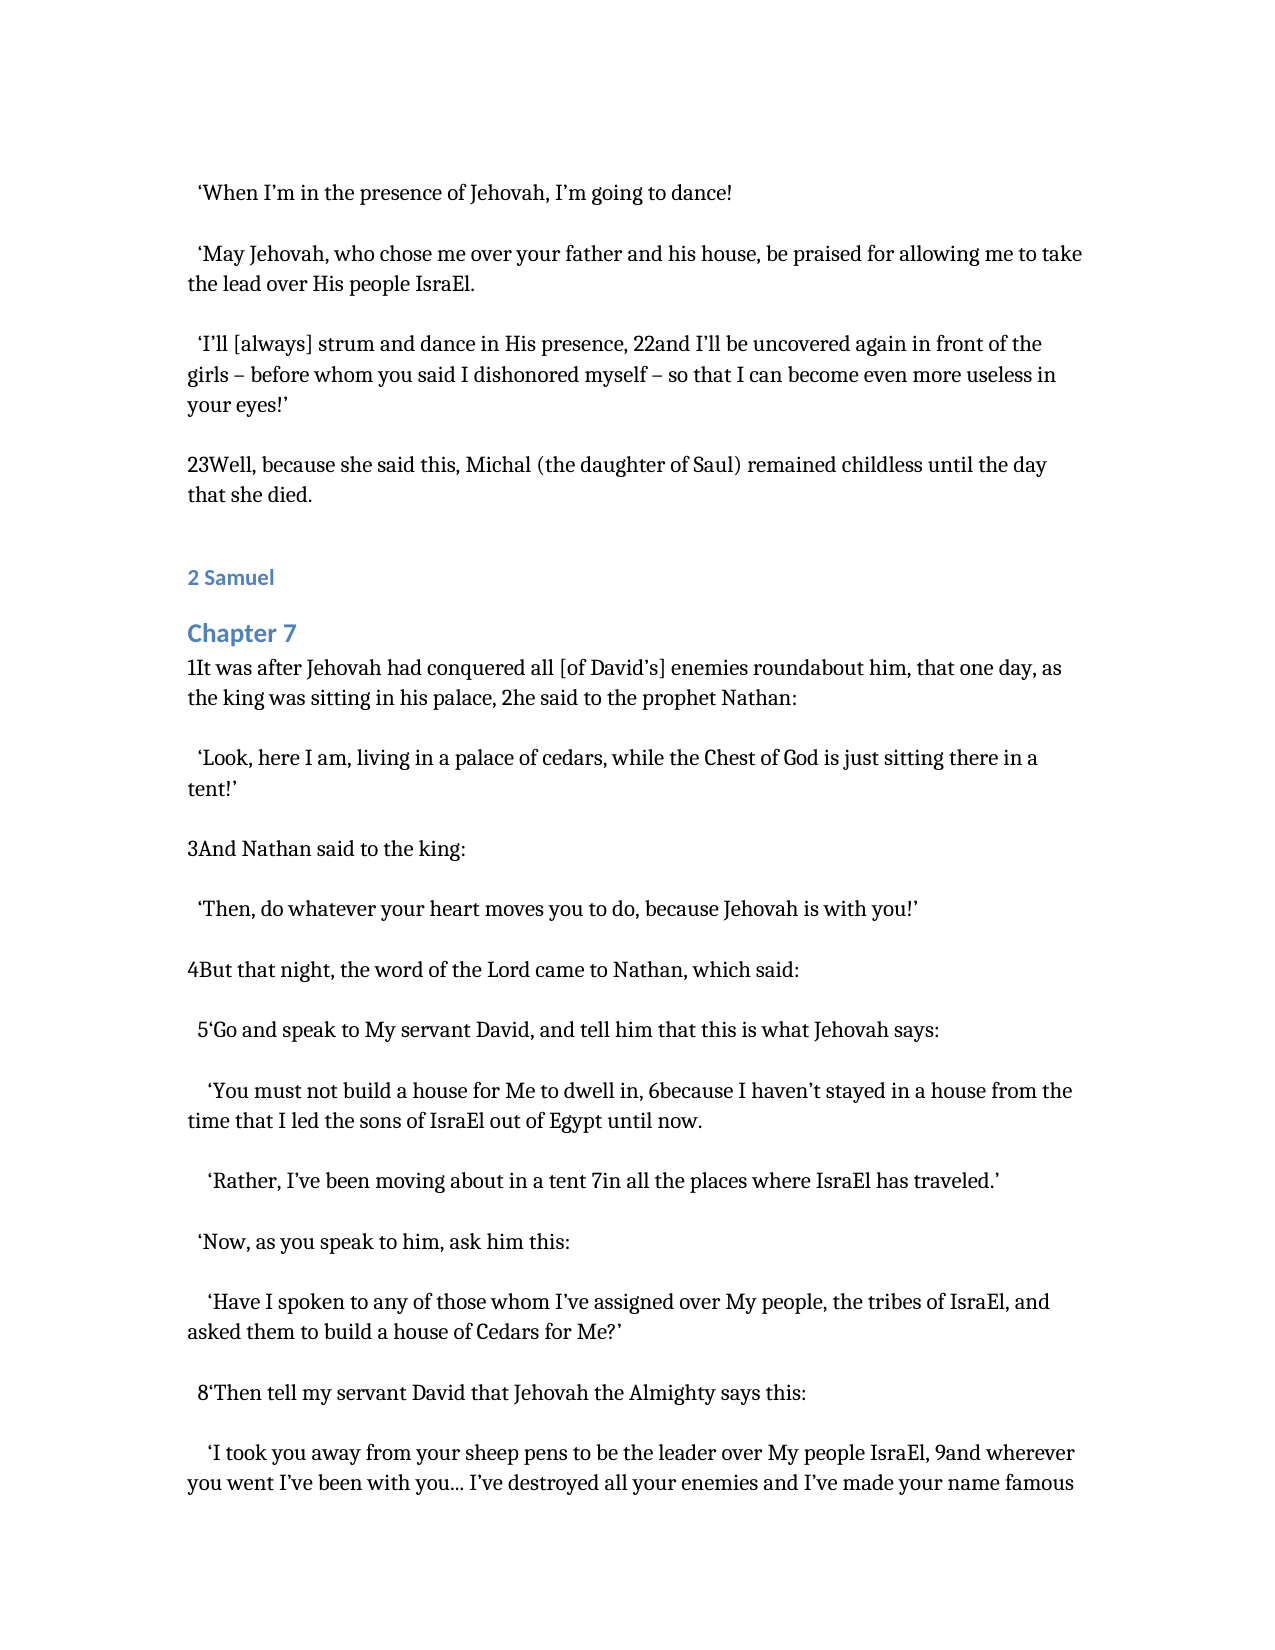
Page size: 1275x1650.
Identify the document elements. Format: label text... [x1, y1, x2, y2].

subtitle 2 Samuel [187, 563, 1087, 592]
subtitle Chapter 7 [187, 617, 1087, 649]
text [187, 654, 1087, 1496]
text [187, 150, 1087, 539]
